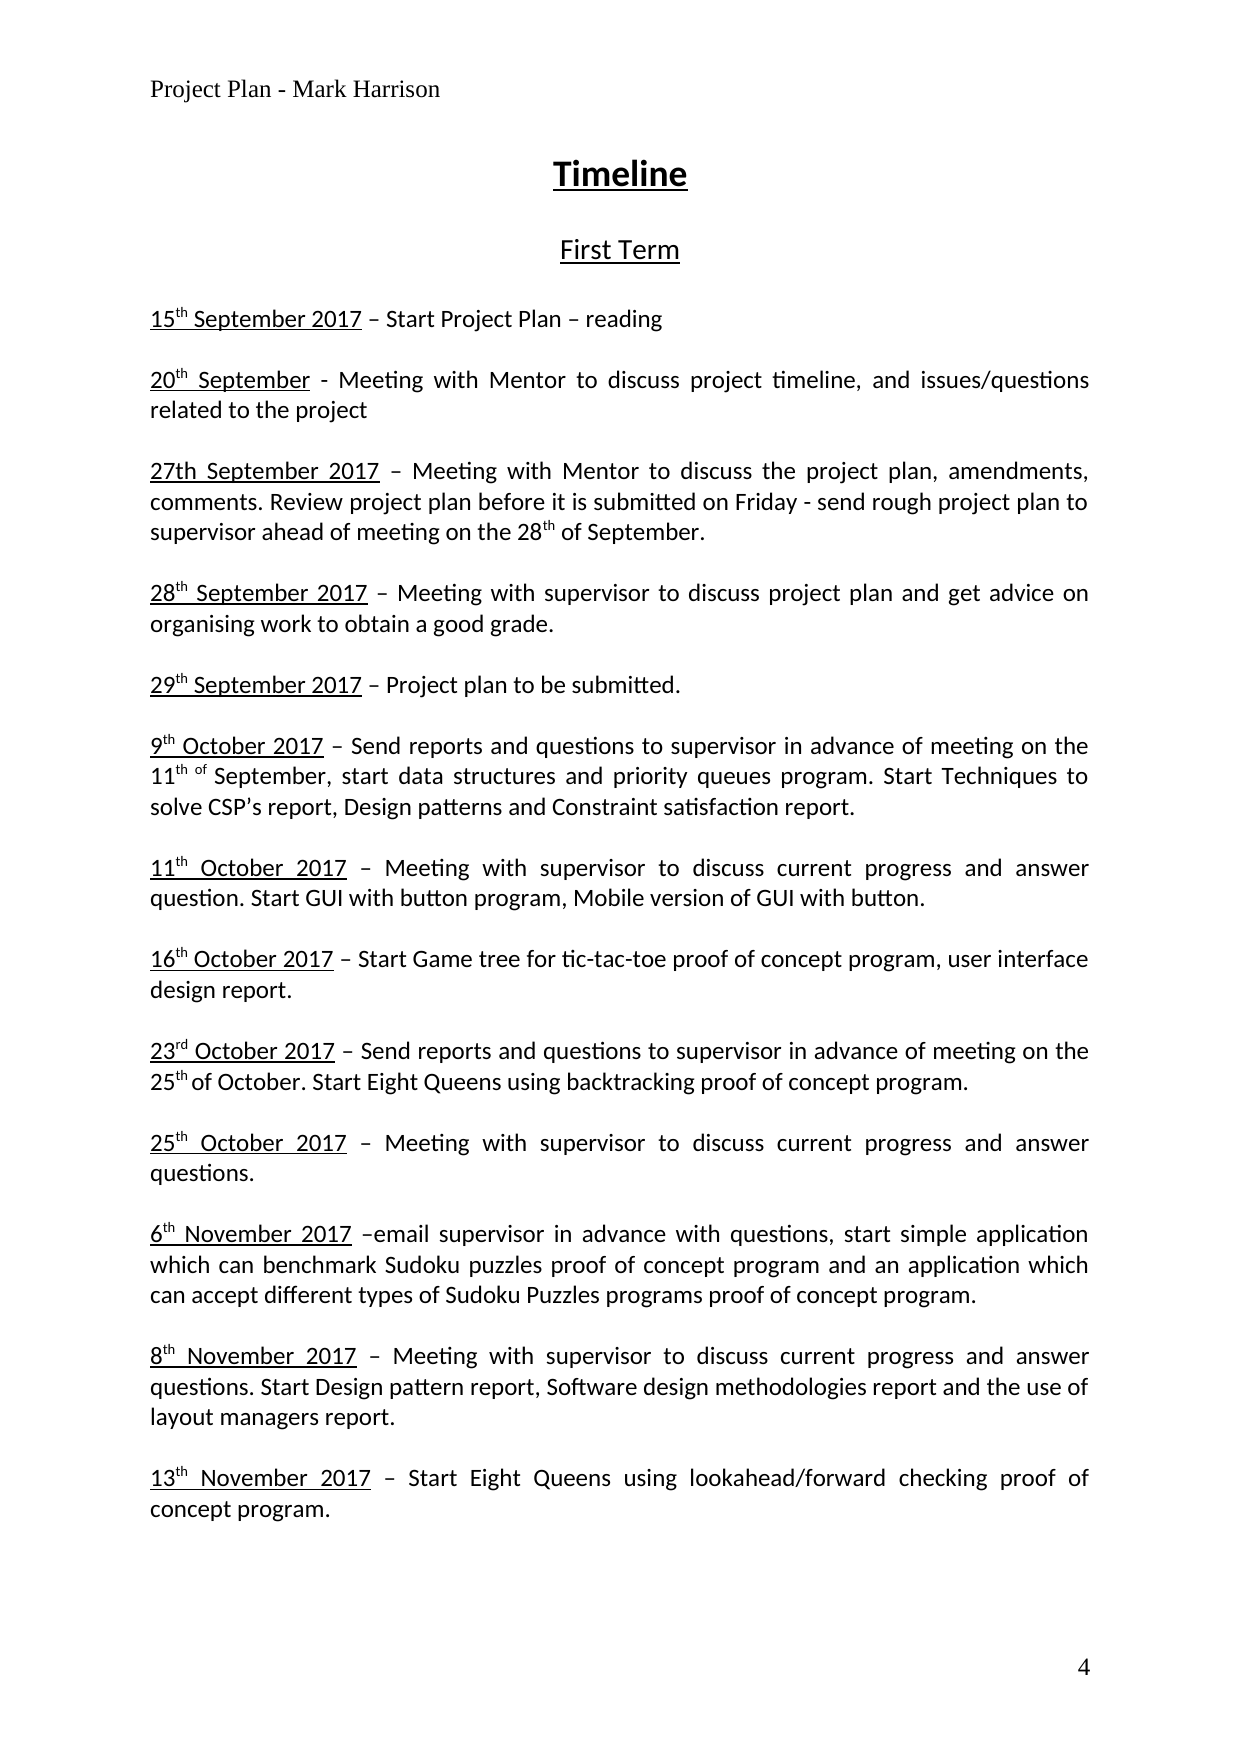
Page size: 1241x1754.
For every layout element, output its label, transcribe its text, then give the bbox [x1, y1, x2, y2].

text 25th October 2017 – Meeting with supervisor to discuss current progress and answer questions. [150, 1127, 1090, 1188]
text 20th September - Meeting with Mentor to discuss project timeline, and issues/questions related to the project [150, 364, 1090, 425]
text 8th November 2017 – Meeting with supervisor to discuss current progress and answer questions. Start Design pattern report, Software design methodologies report and the use of layout managers report. [150, 1340, 1090, 1432]
text 13th November 2017 – Start Eight Queens using lookahead/forward checking proof of concept program. [150, 1462, 1090, 1523]
text 23rd October 2017 – Send reports and questions to supervisor in advance of meeting on the 25th of October. Start Eight Queens using backtracking proof of concept program. [150, 1035, 1090, 1096]
text 15th September 2017 – Start Project Plan – reading [150, 303, 1090, 333]
text Timeline [150, 150, 1090, 196]
text 28th September 2017 – Meeting with supervisor to discuss project plan and get advice on organising work to obtain a good grade. [150, 577, 1090, 638]
text 11th October 2017 – Meeting with supervisor to discuss current progress and answer question. Start GUI with button program, Mobile version of GUI with button. [150, 852, 1090, 913]
text 9th October 2017 – Send reports and questions to supervisor in advance of meeting on the 11th of September, start data structures and priority queues program. Start Techniques to solve CSP’s report, Design patterns and Constraint satisfaction report. [150, 730, 1090, 822]
text 6th November 2017 –email supervisor in advance with questions, start simple application which can benchmark Sudoku puzzles proof of concept program and an application which can accept different types of Sudoku Puzzles programs proof of concept program. [150, 1218, 1090, 1310]
text 16th October 2017 – Start Game tree for tic-tac-toe proof of concept program, user interface design report. [150, 944, 1090, 1005]
text 29th September 2017 – Project plan to be submitted. [150, 669, 1090, 699]
text 27th September 2017 – Meeting with Mentor to discuss the project plan, amendments, comments. Review project plan before it is submitted on Friday - send rough project plan to supervisor ahead of meeting on the 28th of September. [150, 455, 1090, 547]
text First Term [150, 231, 1090, 267]
